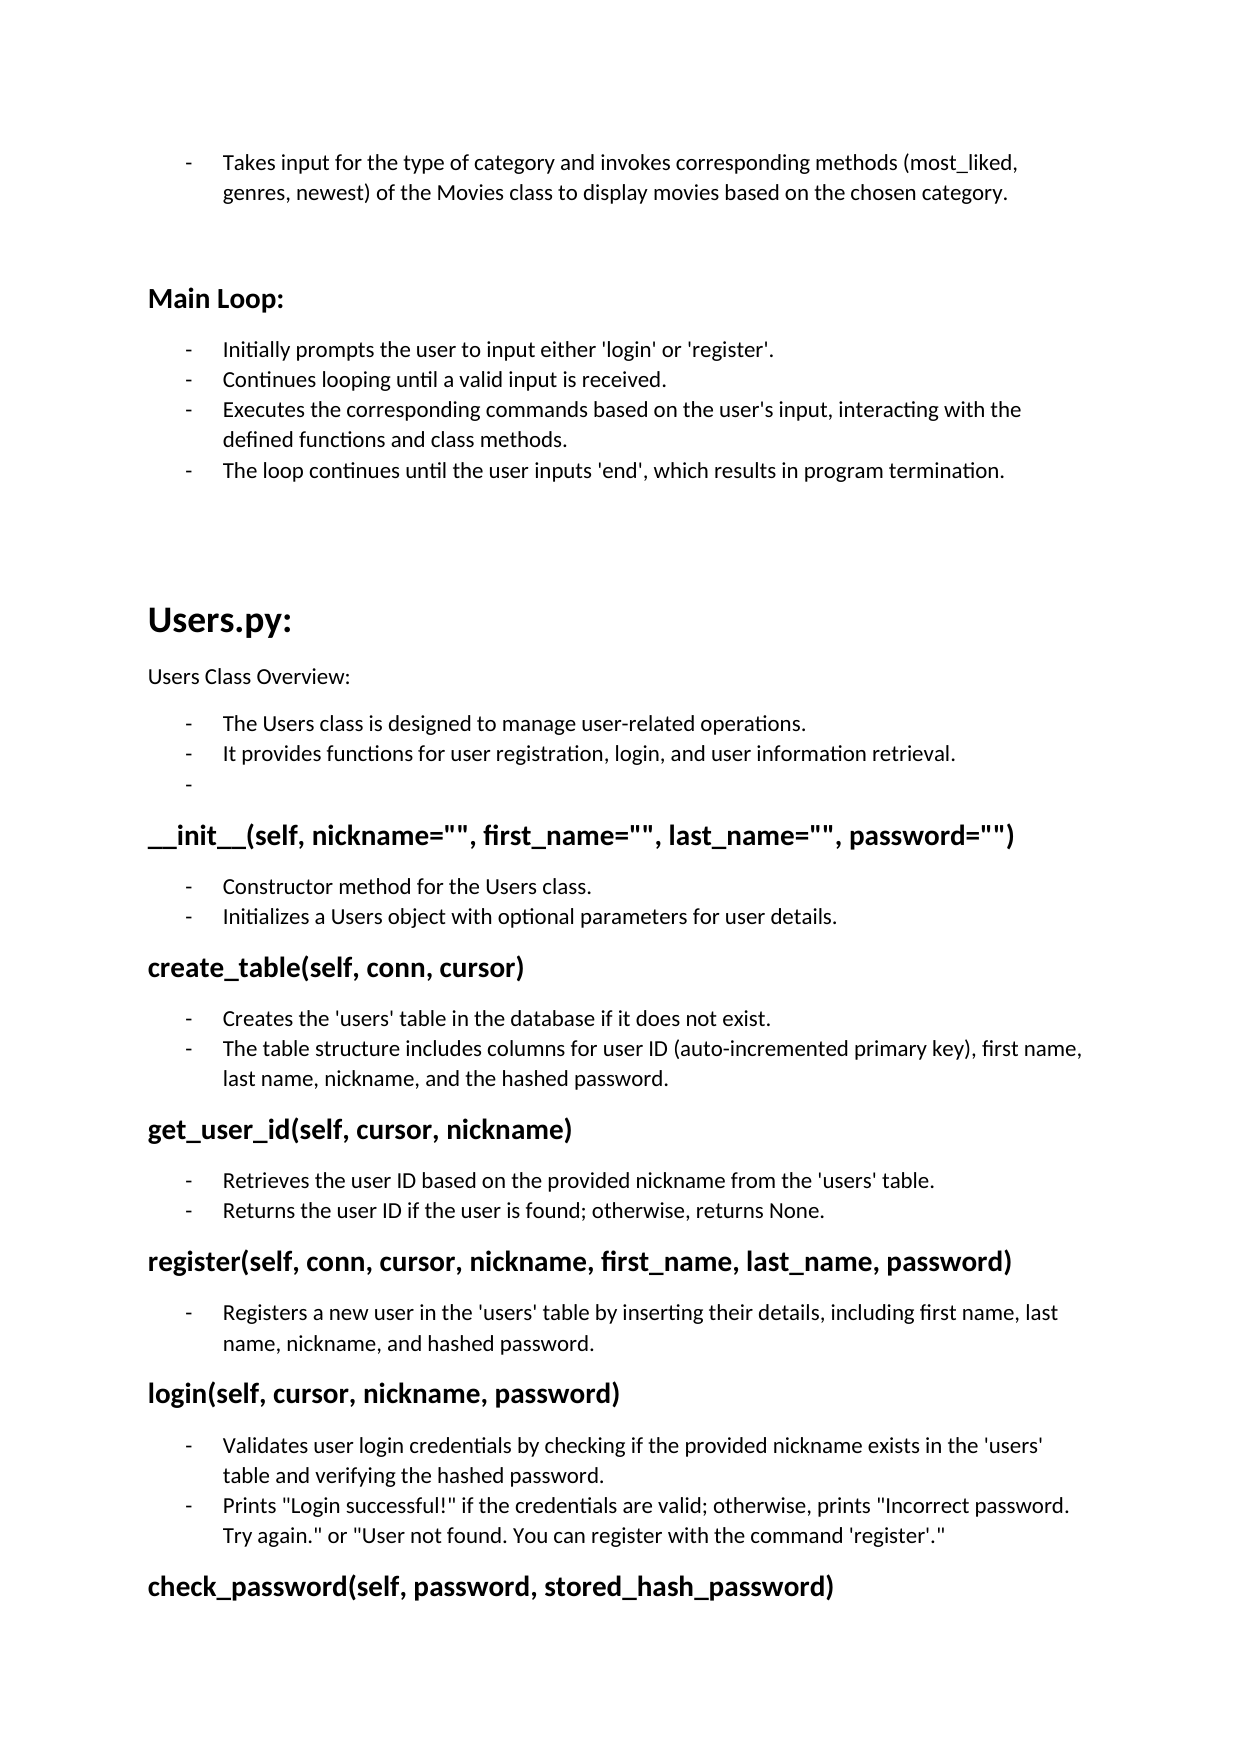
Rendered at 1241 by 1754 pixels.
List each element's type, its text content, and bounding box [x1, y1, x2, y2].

list The table structure includes columns for user ID (auto-incremented primary key), first name, last name, nickname, and the hashed password. [185, 1034, 1093, 1092]
text Users Class Overview: [148, 662, 1093, 691]
list Prints "Login successful!" if the credentials are valid; otherwise, prints "Incorrect password. Try again." or "User not found. You can register with the command 'register'." [185, 1491, 1093, 1549]
list The Users class is designed to manage user-related operations. [185, 709, 1093, 737]
list Returns the user ID if the user is found; otherwise, returns None. [185, 1197, 1093, 1224]
text Users.py: [148, 596, 1093, 642]
text create_table(self, conn, cursor) [148, 949, 1093, 984]
text check_password(self, password, stored_hash_password) [148, 1568, 1093, 1604]
list Takes input for the type of category and invokes corresponding methods (most_liked, genres, newest) of the Movies class to display movies based on the chosen category. [185, 148, 1093, 206]
list The loop continues until the user inputs 'end', which results in program termination. [185, 456, 1093, 484]
list It provides functions for user registration, login, and user information retrieval. [185, 739, 1093, 768]
text register(self, conn, cursor, nickname, first_name, last_name, password) [148, 1243, 1093, 1279]
list Constructor method for the Users class. [185, 872, 1093, 900]
list Validates user login credentials by checking if the provided nickname exists in the 'users' table and verifying the hashed password. [185, 1431, 1093, 1489]
list Registers a new user in the 'users' table by inserting their details, including first name, last name, nickname, and hashed password. [185, 1298, 1093, 1357]
text __init__(self, nickname="", first_name="", last_name="", password="") [148, 817, 1093, 852]
list Initially prompts the user to input either 'login' or 'register'. [185, 335, 1093, 363]
text get_user_id(self, cursor, nickname) [148, 1111, 1093, 1147]
list Continues looping until a valid input is received. [185, 365, 1093, 393]
list Initializes a Users object with optional parameters for user details. [185, 902, 1093, 930]
list Retrieves the user ID based on the provided nickname from the 'users' table. [185, 1166, 1093, 1194]
text Main Loop: [148, 280, 1093, 315]
text login(self, cursor, nickname, password) [148, 1376, 1093, 1411]
list Creates the 'users' table in the database if it does not exist. [185, 1004, 1093, 1032]
list Executes the corresponding commands based on the user's input, interacting with the defined functions and class methods. [185, 395, 1093, 453]
